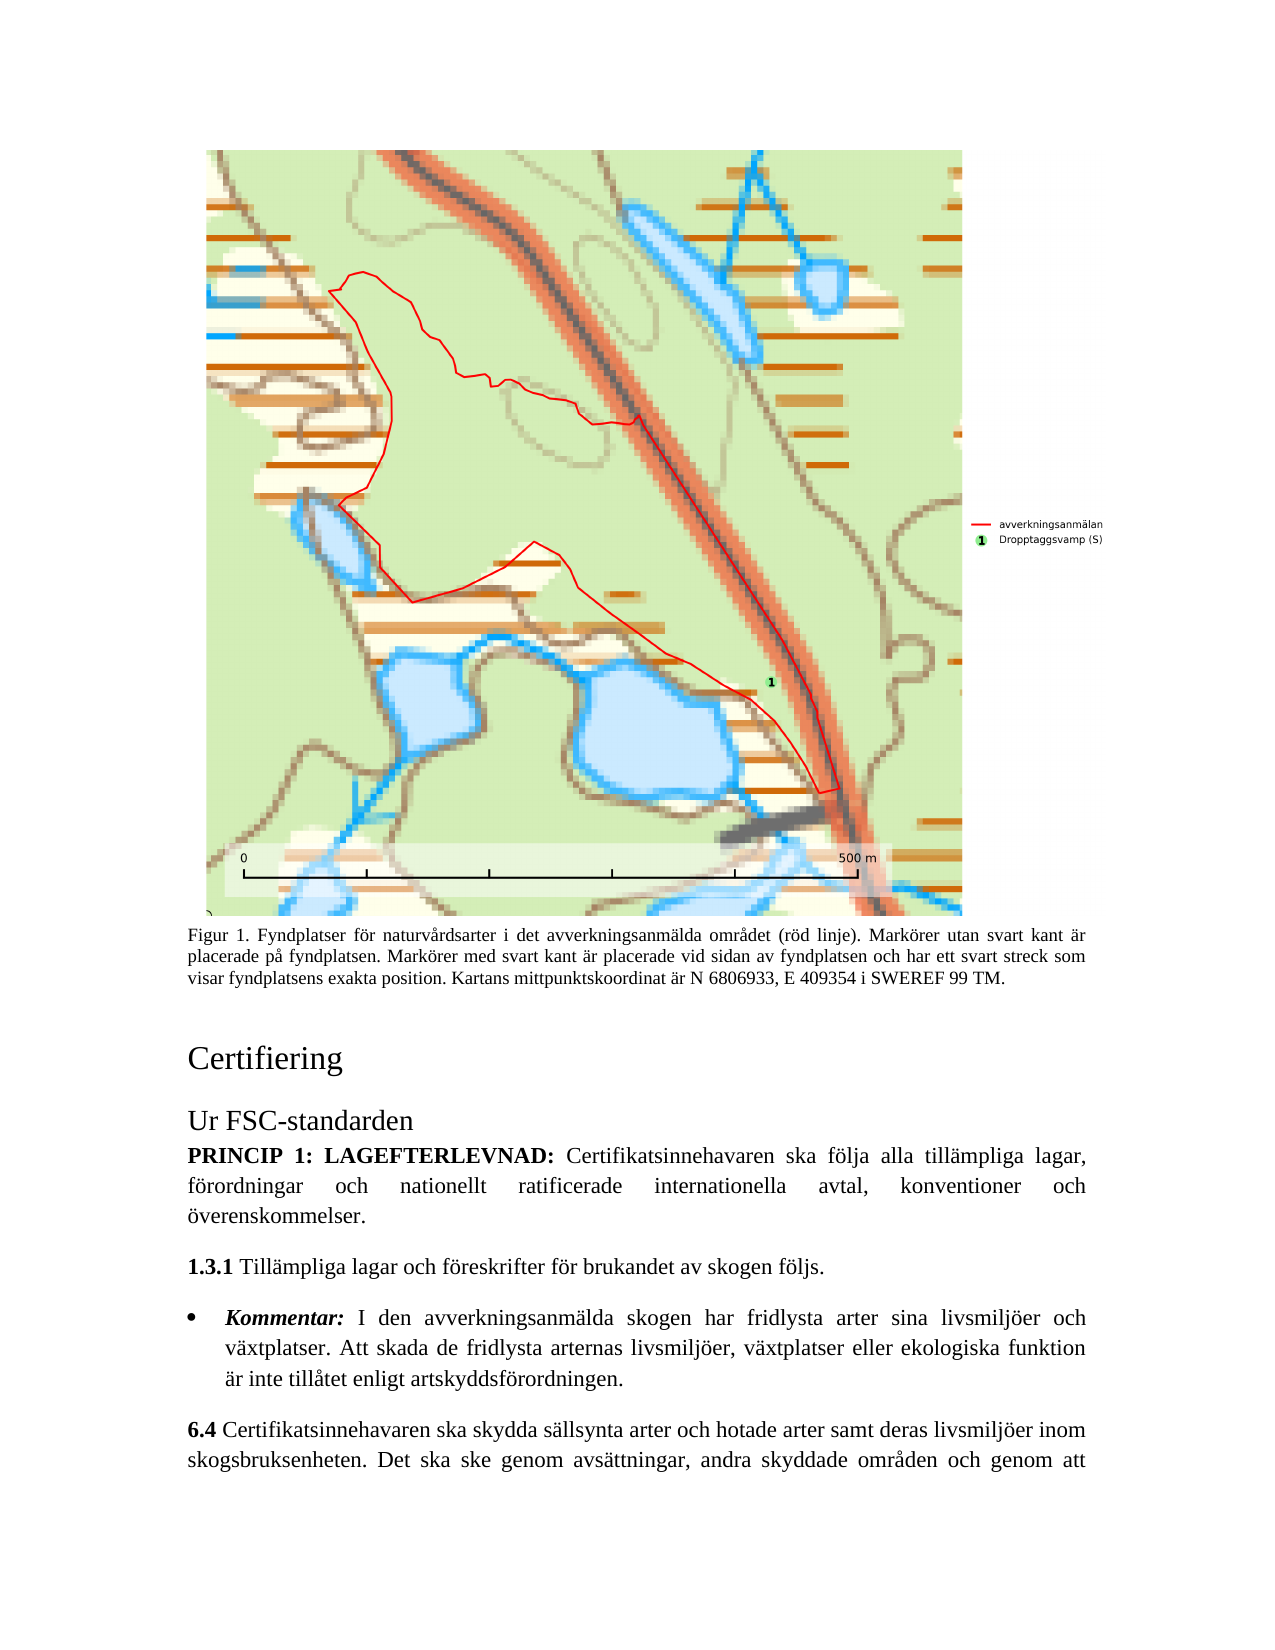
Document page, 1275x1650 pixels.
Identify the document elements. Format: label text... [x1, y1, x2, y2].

text Figur 1. Fyndplatser för naturvårdsarter i det avverkningsanmälda området (röd linje). Markörer utan svart kant är placerade på fyndplatsen. Markörer med svart kant är placerade vid sidan av fyndplatsen och har ett svart streck som visar fyndplatsens exakta position. Kartans mittpunktskoordinat är N 6806933, E 409354 i SWEREF 99 TM. [187, 924, 1087, 988]
text PRINCIP 1: LAGEFTERLEVNAD: Certifikatsinnehavaren ska följa alla tillämpliga lagar, förordningar och nationellt ratificerade internationella avtal, konventioner och överenskommelser. [187, 1142, 1087, 1228]
text 1.3.1 Tillämpliga lagar och föreskrifter för brukandet av skogen följs. [187, 1253, 1087, 1279]
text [187, 1416, 1087, 1472]
subtitle Certifiering [187, 1038, 1087, 1077]
picture [206, 150, 1107, 916]
list Kommentar: I den avverkningsanmälda skogen har fridlysta arter sina livsmiljöer och växtplatser. Att skada de fridlysta arternas livsmiljöer, växtplatser eller ekologiska funktion är inte tillåtet enligt artskyddsförordningen. [187, 1304, 1087, 1391]
subtitle Ur FSC-standarden [187, 1103, 1087, 1137]
